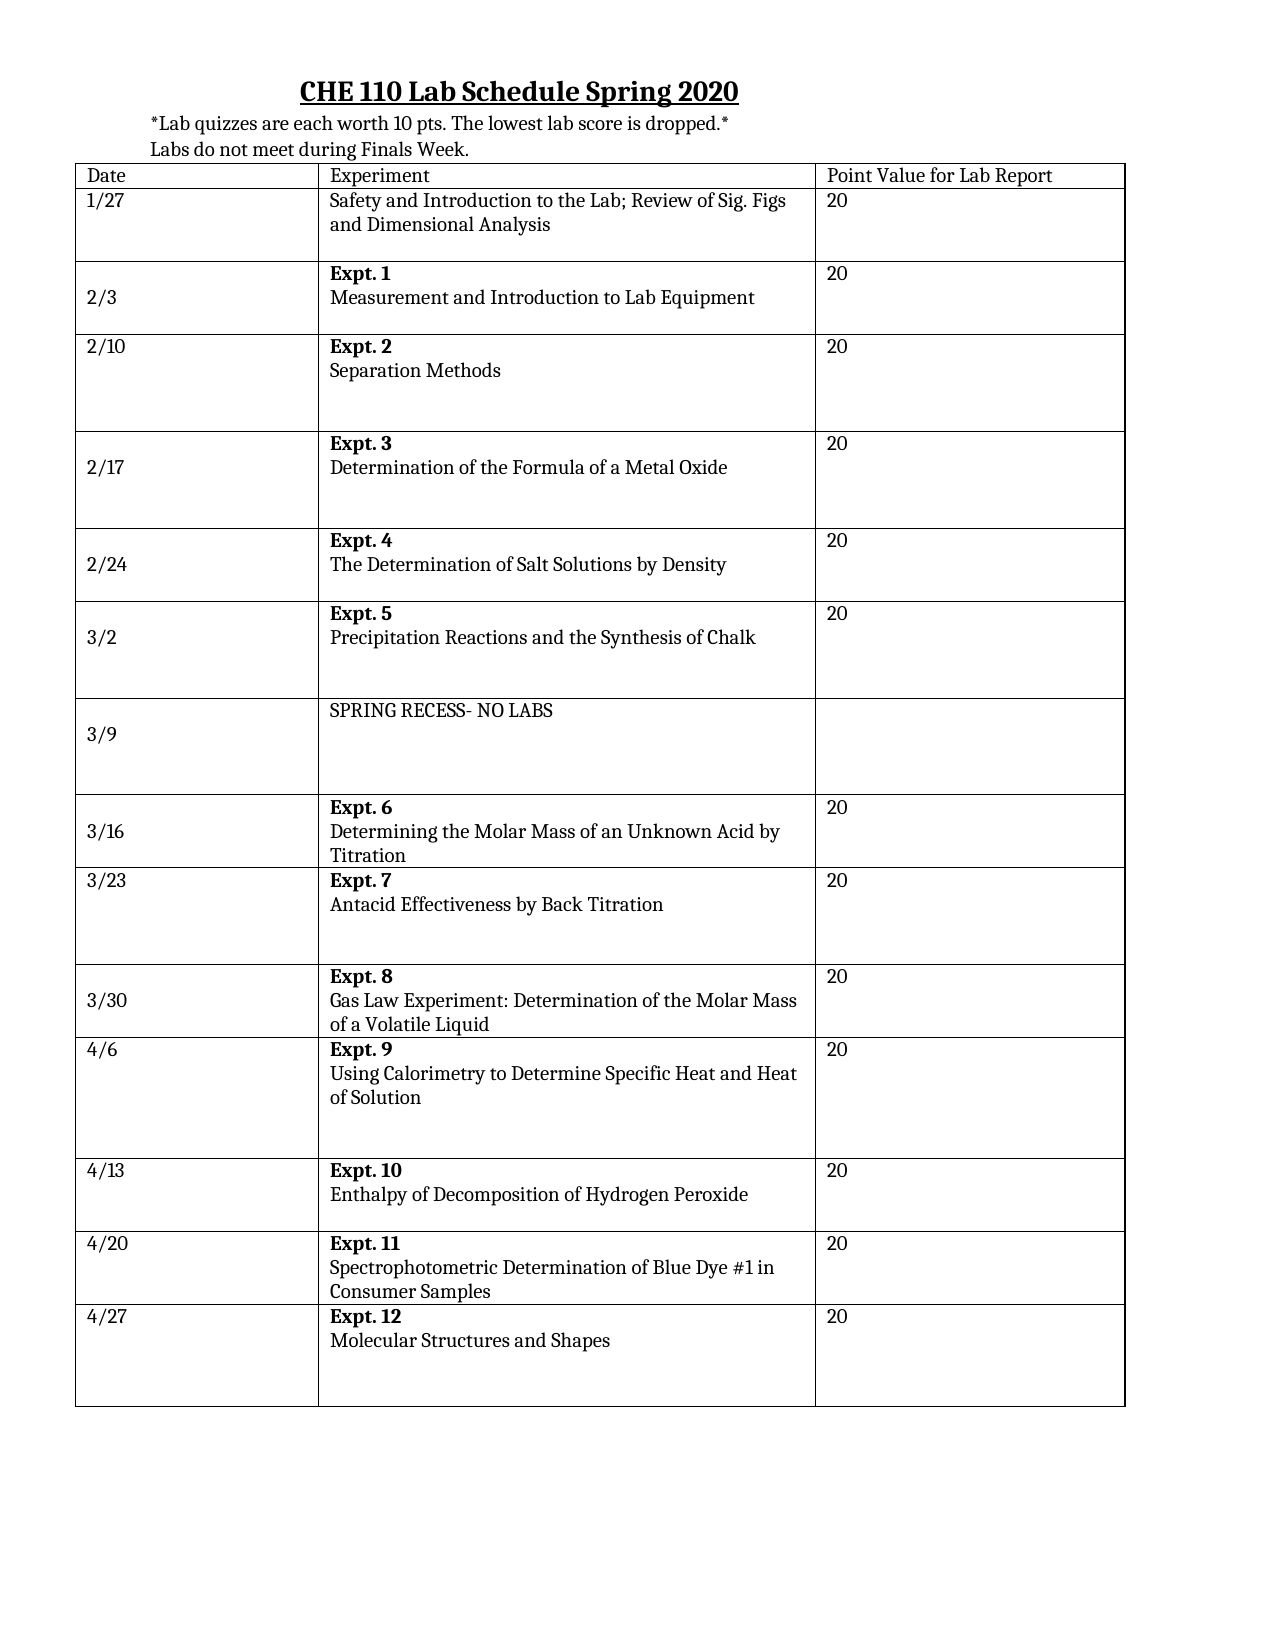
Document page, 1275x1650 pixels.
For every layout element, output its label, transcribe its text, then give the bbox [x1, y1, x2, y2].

table_cell 20 [816, 1159, 1124, 1231]
table_cell 20 [816, 529, 1124, 601]
table_cell 4/20 [76, 1232, 318, 1304]
table_cell 2/17 [76, 432, 318, 528]
table_cell 4/6 [76, 1038, 318, 1158]
table_header Experiment [319, 164, 815, 188]
table_cell 3/23 [76, 868, 318, 964]
text Labs do not meet during Finals Week. [75, 137, 1200, 161]
table_cell 3/2 [76, 602, 318, 697]
table_cell Expt. 6 Determining the Molar Mass of an Unknown Acid by Titration [319, 795, 815, 867]
table_cell 3/16 [76, 795, 318, 867]
table_cell Expt. 5 Precipitation Reactions and the Synthesis of Chalk [319, 602, 815, 697]
table_cell 2/10 [76, 335, 318, 431]
table_cell 20 [816, 1232, 1124, 1304]
text *Lab quizzes are each worth 10 pts. The lowest lab score is dropped.* [75, 111, 1200, 135]
table_cell 3/9 [76, 699, 318, 794]
table_cell Expt. 4 The Determination of Salt Solutions by Density [319, 529, 815, 601]
table_cell [816, 699, 1124, 794]
table_cell 20 [816, 189, 1124, 261]
table_cell 1/27 [76, 189, 318, 261]
table_cell 2/3 [76, 262, 318, 334]
table_cell 20 [816, 432, 1124, 528]
table_cell 20 [816, 262, 1124, 334]
table_cell Expt. 8 Gas Law Experiment: Determination of the Molar Mass of a Volatile Liquid [319, 965, 815, 1037]
table_cell Expt. 1 Measurement and Introduction to Lab Equipment [319, 262, 815, 334]
table_cell 4/27 [76, 1305, 318, 1406]
table_cell Expt. 7 Antacid Effectiveness by Back Titration [319, 868, 815, 964]
table_cell 4/13 [76, 1159, 318, 1231]
table_cell 20 [816, 965, 1124, 1037]
table_header Point Value for Lab Report [816, 164, 1124, 188]
table_cell Expt. 11 Spectrophotometric Determination of Blue Dye #1 in Consumer Samples [319, 1232, 815, 1304]
table_cell 20 [816, 1038, 1124, 1158]
table_cell 20 [816, 602, 1124, 697]
table_cell 3/30 [76, 965, 318, 1037]
table_cell Expt. 10 Enthalpy of Decomposition of Hydrogen Peroxide [319, 1159, 815, 1231]
table_cell 20 [816, 335, 1124, 431]
table_cell SPRING RECESS- NO LABS [319, 699, 815, 794]
table_header Date [76, 164, 318, 188]
table_cell Expt. 3 Determination of the Formula of a Metal Oxide [319, 432, 815, 528]
text CHE 110 Lab Schedule Spring 2020 [225, 75, 1200, 108]
table_cell 20 [816, 1305, 1124, 1406]
table_cell Expt. 12 Molecular Structures and Shapes [319, 1305, 815, 1406]
table_cell Safety and Introduction to the Lab; Review of Sig. Figs and Dimensional Analysis [319, 189, 815, 261]
table_cell 20 [816, 795, 1124, 867]
table_cell Expt. 2 Separation Methods [319, 335, 815, 431]
table_cell 20 [816, 868, 1124, 964]
table_cell 2/24 [76, 529, 318, 601]
table_cell Expt. 9 Using Calorimetry to Determine Specific Heat and Heat of Solution [319, 1038, 815, 1158]
